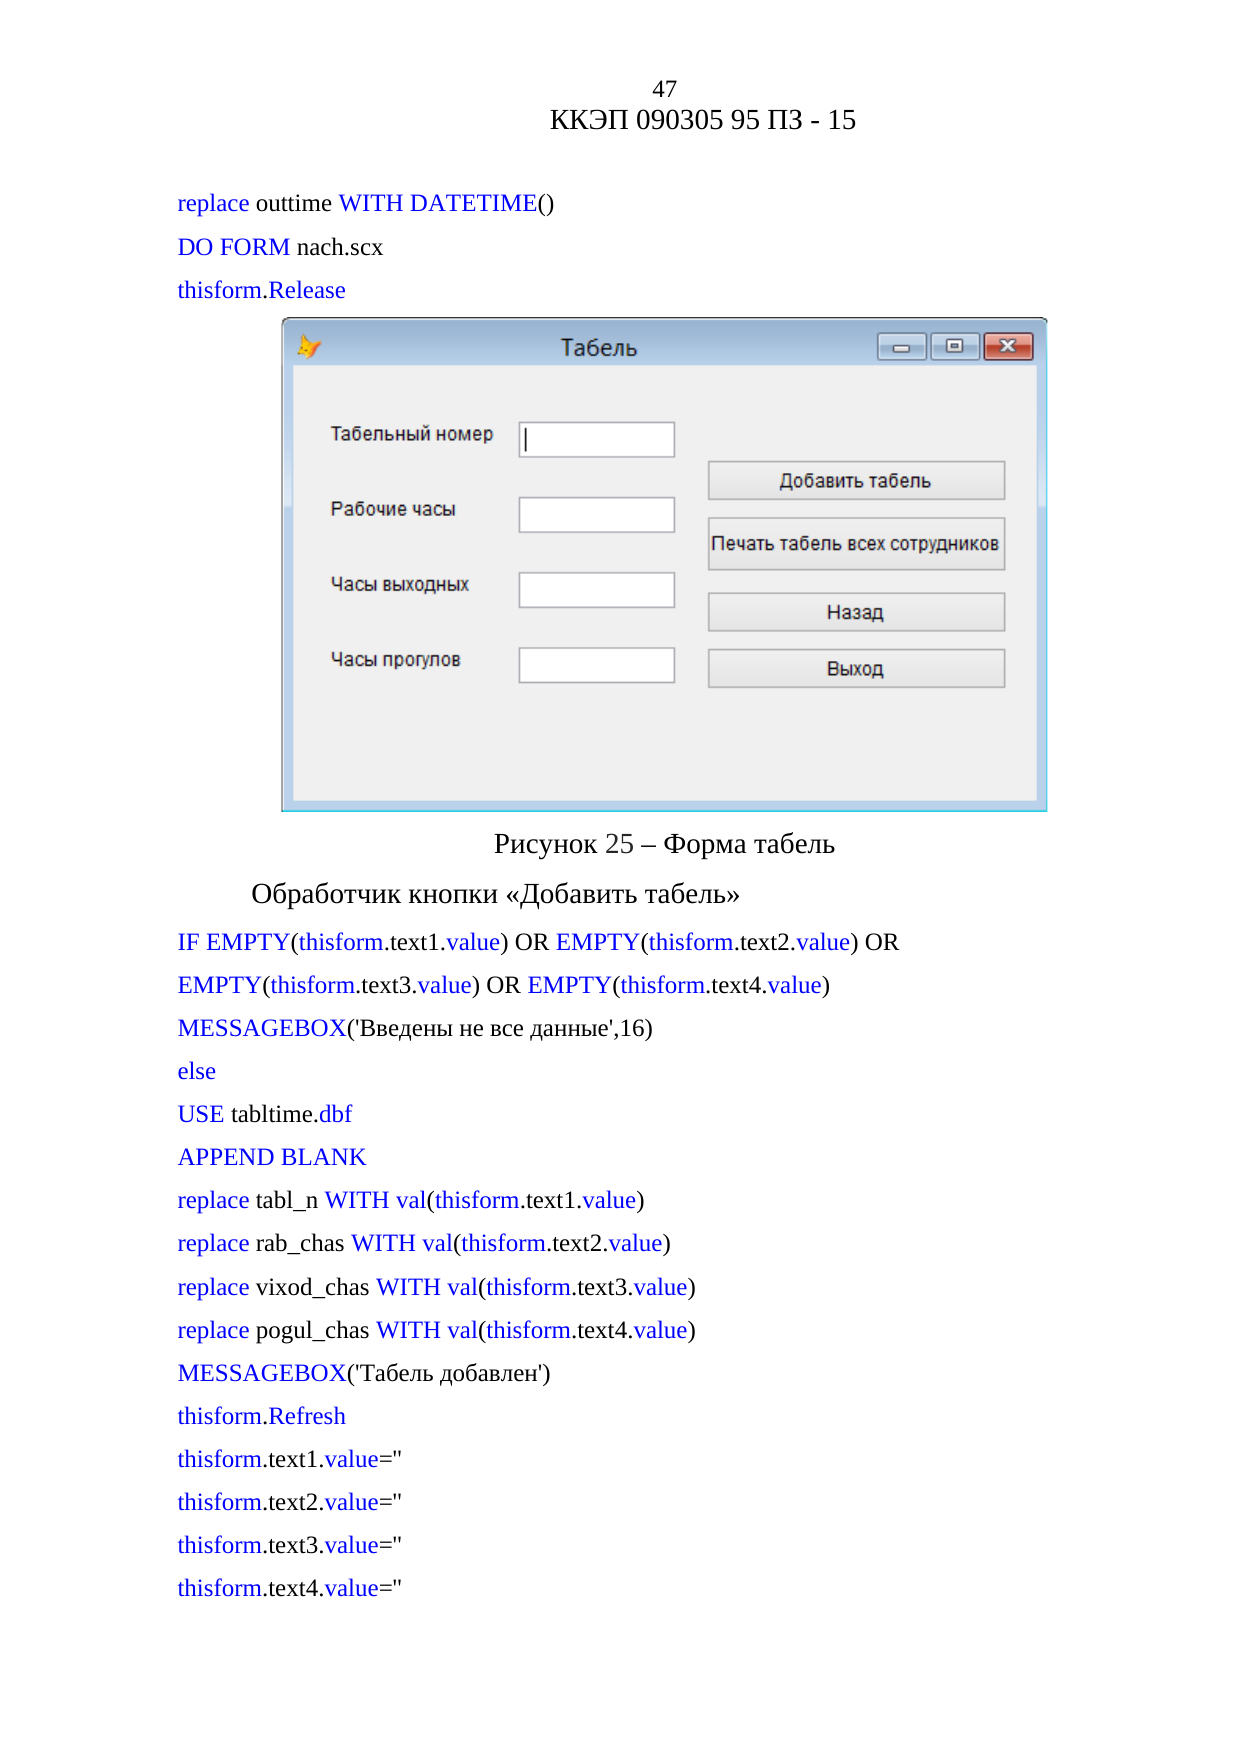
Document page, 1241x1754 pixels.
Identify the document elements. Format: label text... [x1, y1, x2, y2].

text thisform.Refresh [177, 1401, 1152, 1430]
text Рисунок 25 – Форма табель [177, 826, 598, 859]
text Рисунок 25 – Форма табель [634, 826, 1152, 859]
text else [177, 1056, 1152, 1085]
text thisform.text4.value='' [177, 1573, 1152, 1602]
text thisform.text3.value='' [177, 1530, 1152, 1559]
text replace tabl_n WITH val(thisform.text1.value) [177, 1185, 1152, 1214]
text MESSAGEBOX('Введены не все данные',16) [177, 1013, 1152, 1042]
text APPEND BLANK [177, 1142, 1152, 1171]
text thisform.text1.value='' [177, 1444, 1152, 1473]
text replace vixod_chas WITH val(thisform.text3.value) [177, 1272, 1152, 1300]
text thisform.Release [177, 275, 1152, 303]
text MESSAGEBOX('Табель добавлен') [177, 1358, 1152, 1387]
text DO FORM nach.scx [177, 232, 1152, 260]
text replace outtime WITH DATETIME() [177, 188, 1152, 217]
text thisform.text2.value='' [177, 1487, 1152, 1516]
text USE tabltime.dbf [177, 1099, 1152, 1128]
text IF EMPTY(thisform.text1.value) OR EMPTY(thisform.text2.value) OR EMPTY(thisform.text3.value) OR EMPTY(thisform.text4.value) [177, 927, 1152, 998]
text Обработчик кнопки «Добавить табель» [177, 876, 1152, 910]
picture [281, 317, 1048, 812]
text replace pogul_chas WITH val(thisform.text4.value) [177, 1315, 1152, 1343]
text replace rab_chas WITH val(thisform.text2.value) [177, 1228, 1152, 1257]
